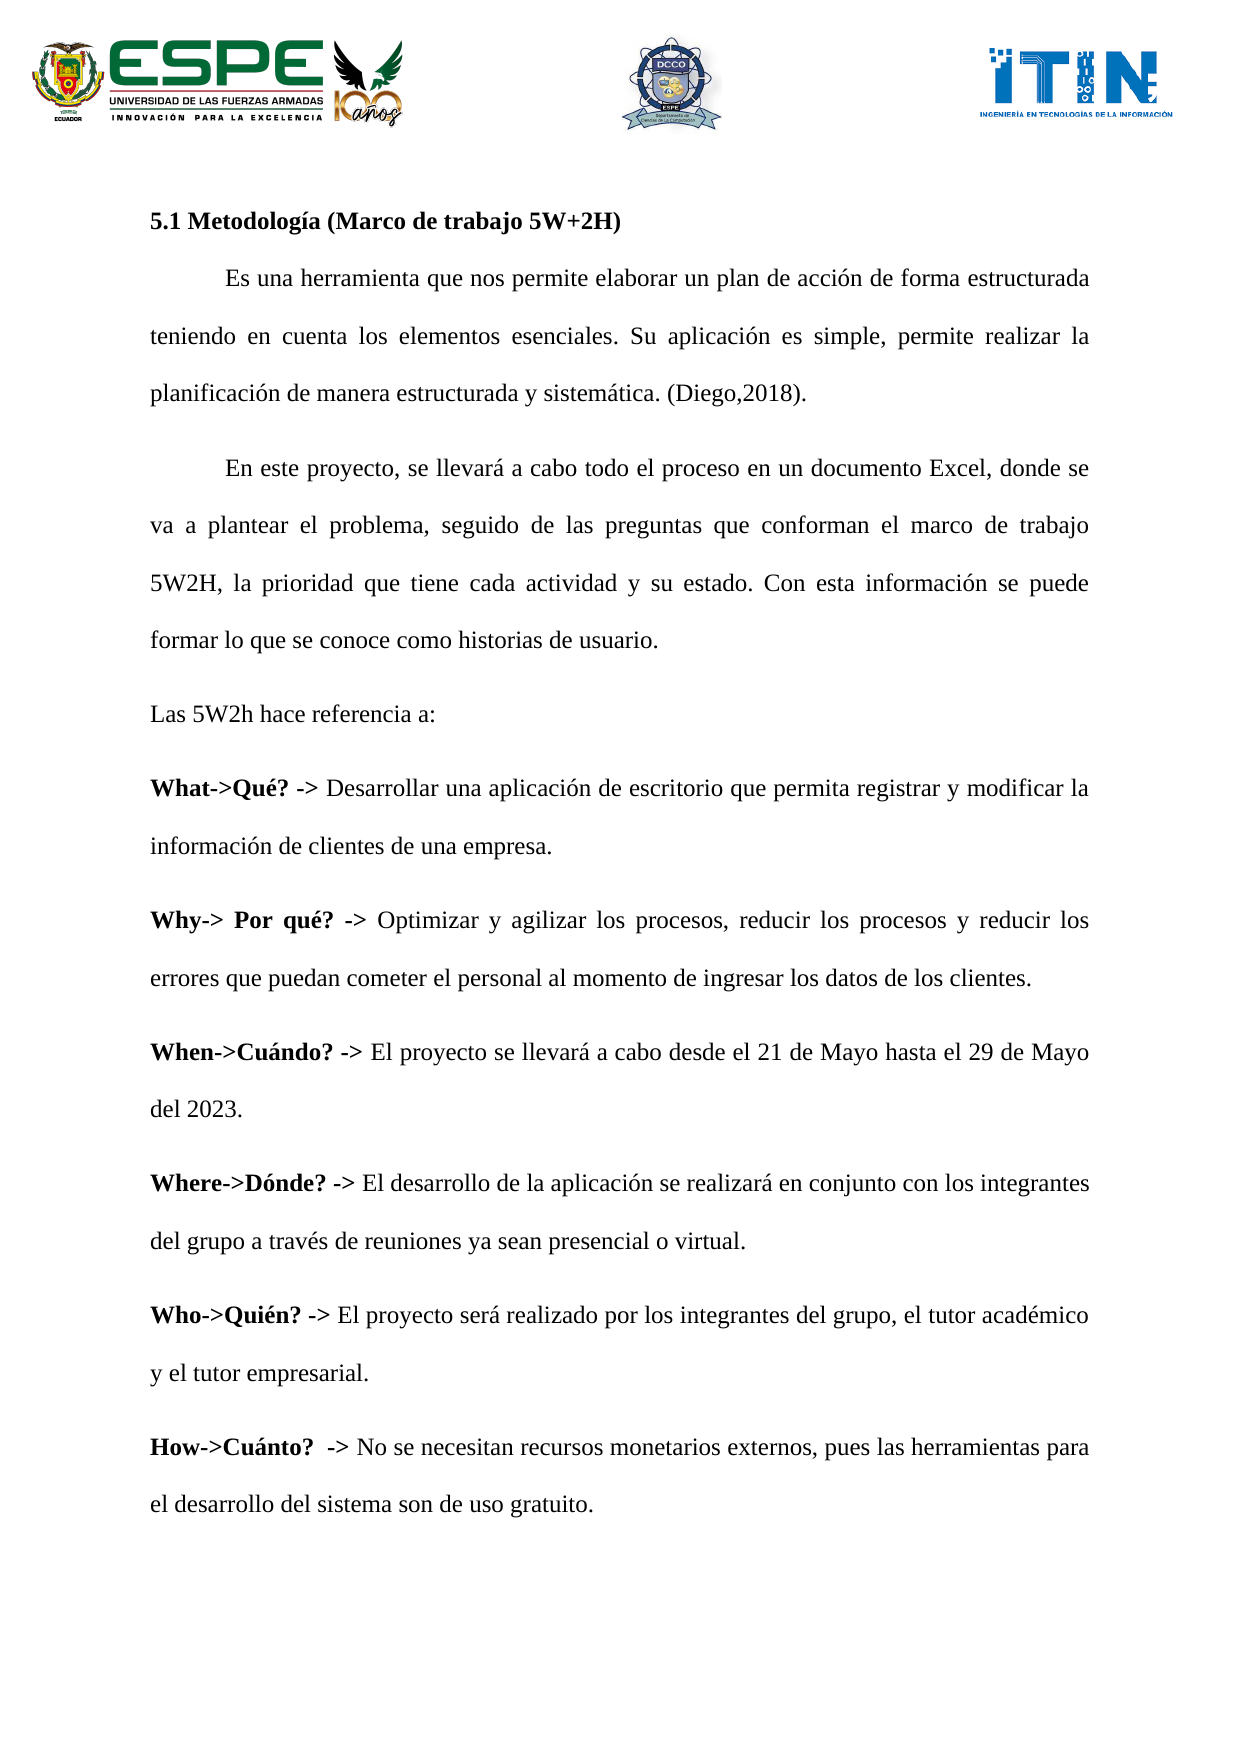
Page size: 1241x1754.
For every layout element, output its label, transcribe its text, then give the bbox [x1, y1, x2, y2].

text Where->Dónde? -> El desarrollo de la aplicación se realizará en conjunto con los integrantes del grupo a través de reuniones ya sean presencial o virtual. [150, 1168, 1090, 1255]
text When->Cuándo? -> El proyecto se llevará a cabo desde el 21 de Mayo hasta el 29 de Mayo del 2023. [150, 1037, 1090, 1123]
text En este proyecto, se llevará a cabo todo el proceso en un documento Excel, donde se va a plantear el problema, seguido de las preguntas que conforman el marco de trabajo 5W2H, la prioridad que tiene cada actividad y su estado. Con esta información se puede formar lo que se conoce como historias de usuario. [150, 453, 1090, 654]
picture [976, 40, 1175, 124]
text Why-> Por qué? -> Optimizar y agilizar los procesos, reducir los procesos y reducir los errores que puedan cometer el personal al momento de ingresar los datos de los clientes. [150, 905, 1090, 991]
text How->Cuánto? -> No se necesitan recursos monetarios externos, pues las herramientas para el desarrollo del sistema son de uso gratuito. [150, 1432, 1090, 1518]
text Es una herramienta que nos permite elaborar un plan de acción de forma estructurada teniendo en cuenta los elementos esenciales. Su aplicación es simple, permite realizar la planificación de manera estructurada y sistemática. (Diego,2018). [150, 263, 1090, 407]
subtitle 5.1 Metodología (Marco de trabajo 5W+2H) [150, 206, 1090, 235]
text Las 5W2h hace referencia a: [150, 699, 1090, 728]
text Who->Quién? -> El proyecto será realizado por los integrantes del grupo, el tutor académico y el tutor empresarial. [150, 1300, 1090, 1386]
picture [621, 34, 722, 134]
picture [25, 33, 412, 133]
text What->Qué? -> Desarrollar una aplicación de escritorio que permita registrar y modificar la información de clientes de una empresa. [150, 773, 1090, 860]
